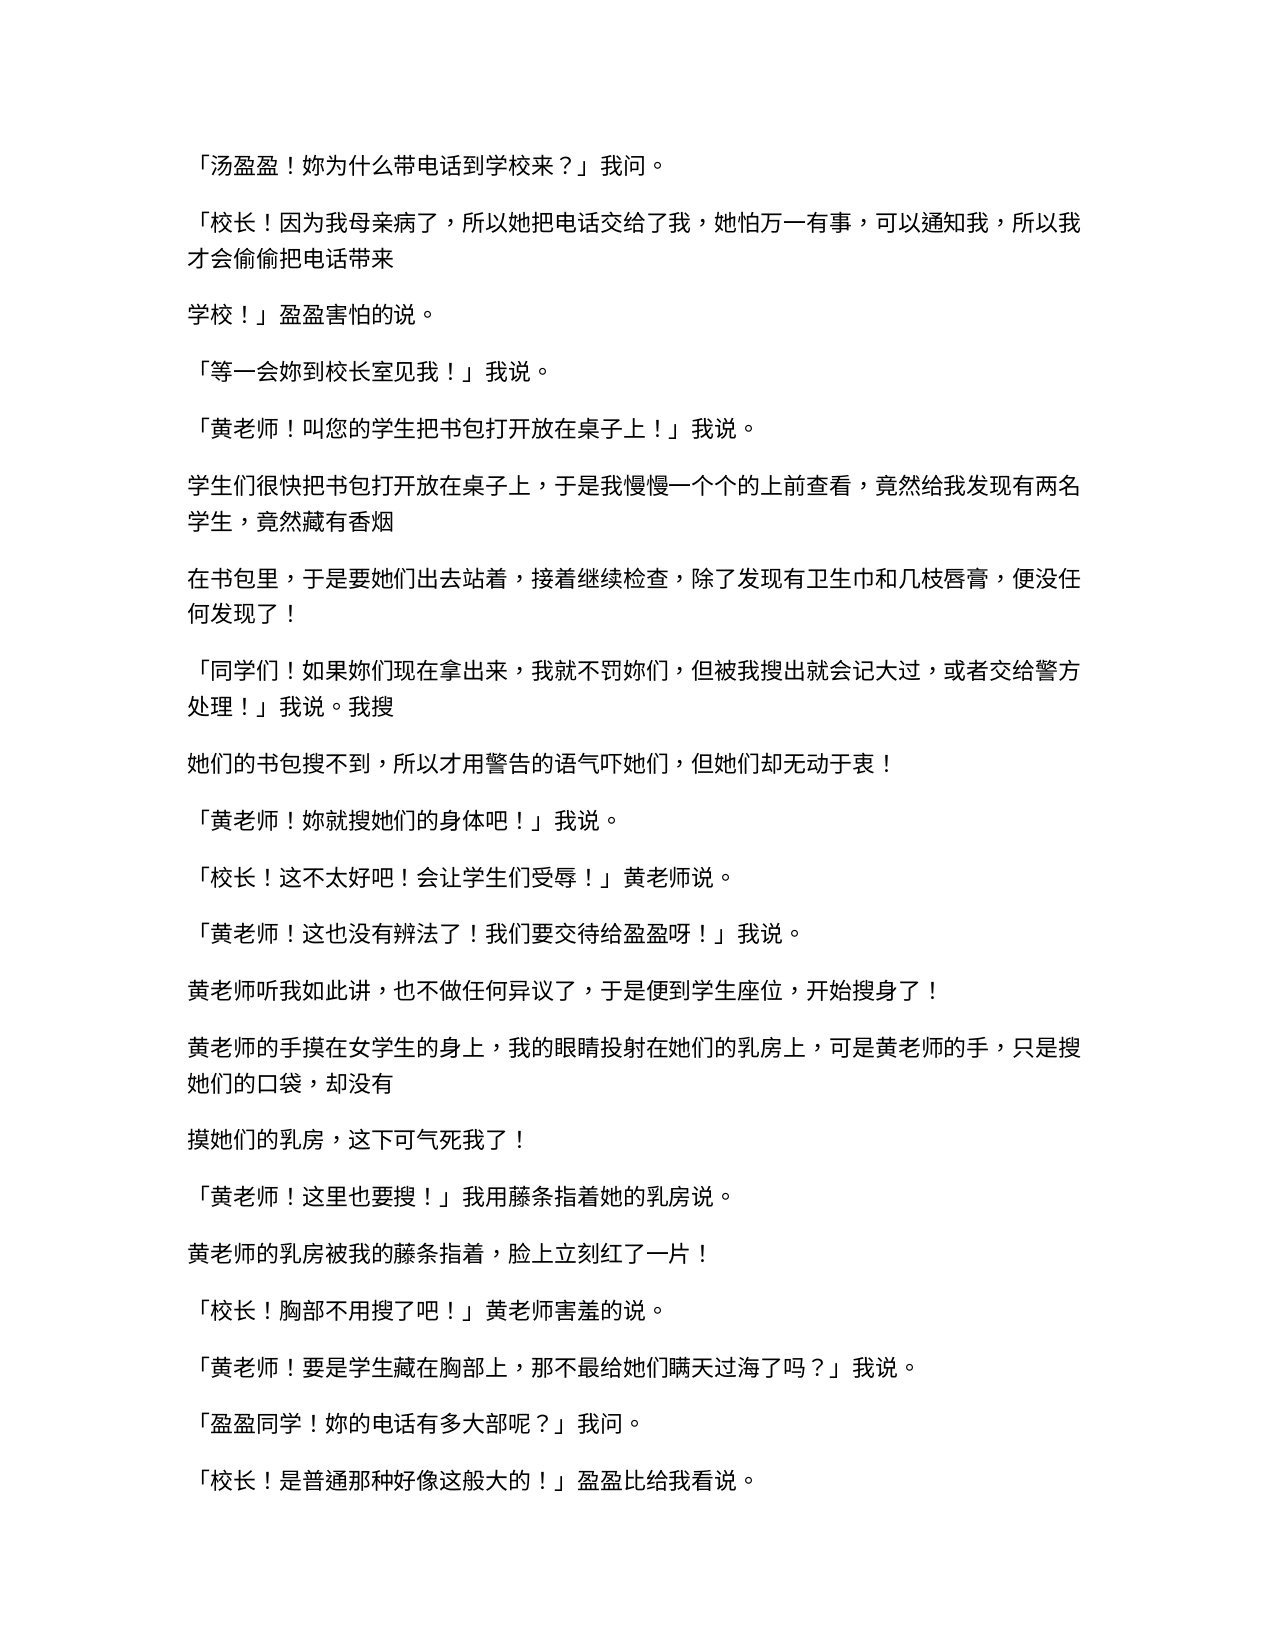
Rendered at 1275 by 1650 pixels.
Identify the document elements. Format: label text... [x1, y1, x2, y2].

text 她们的书包搜不到，所以才用警告的语气吓她们，但她们却无动于衷！ [187, 748, 1087, 779]
text 在书包里，于是要她们出去站着，接着继续检查，除了发现有卫生巾和几枝唇膏，便没任何发现了！ [187, 562, 1087, 630]
text 学生们很快把书包打开放在桌子上，于是我慢慢一个个的上前查看，竟然给我发现有两名学生，竟然藏有香烟 [187, 470, 1087, 537]
text 学校！」盈盈害怕的说。 [187, 299, 1087, 331]
text 「黄老师！这里也要搜！」我用藤条指着她的乳房说。 [187, 1181, 1087, 1212]
text 「等一会妳到校长室见我！」我说。 [187, 356, 1087, 387]
text 「汤盈盈！妳为什么带电话到学校来？」我问。 [187, 150, 1087, 181]
text 黄老师的乳房被我的藤条指着，脸上立刻红了一片！ [187, 1238, 1087, 1269]
text 「校长！因为我母亲病了，所以她把电话交给了我，她怕万一有事，可以通知我，所以我才会偷偷把电话带来 [187, 207, 1087, 274]
text 「黄老师！这也没有辨法了！我们要交待给盈盈呀！」我说。 [187, 918, 1087, 949]
text 黄老师听我如此讲，也不做任何异议了，于是便到学生座位，开始搜身了！ [187, 975, 1087, 1006]
text 「校长！胸部不用搜了吧！」黄老师害羞的说。 [187, 1295, 1087, 1326]
text 「校长！是普通那种好像这般大的！」盈盈比给我看说。 [187, 1465, 1087, 1496]
text 黄老师的手摸在女学生的身上，我的眼睛投射在她们的乳房上，可是黄老师的手，只是搜她们的口袋，却没有 [187, 1032, 1087, 1099]
text 「黄老师！妳就搜她们的身体吧！」我说。 [187, 805, 1087, 836]
text 「黄老师！要是学生藏在胸部上，那不最给她们瞒天过海了吗？」我说。 [187, 1352, 1087, 1383]
text 「同学们！如果妳们现在拿出来，我就不罚妳们，但被我搜出就会记大过，或者交给警方处理！」我说。我搜 [187, 655, 1087, 722]
text 「黄老师！叫您的学生把书包打开放在桌子上！」我说。 [187, 413, 1087, 444]
text 「盈盈同学！妳的电话有多大部呢？」我问。 [187, 1408, 1087, 1439]
text 「校长！这不太好吧！会让学生们受辱！」黄老师说。 [187, 861, 1087, 893]
text 摸她们的乳房，这下可气死我了！ [187, 1124, 1087, 1156]
